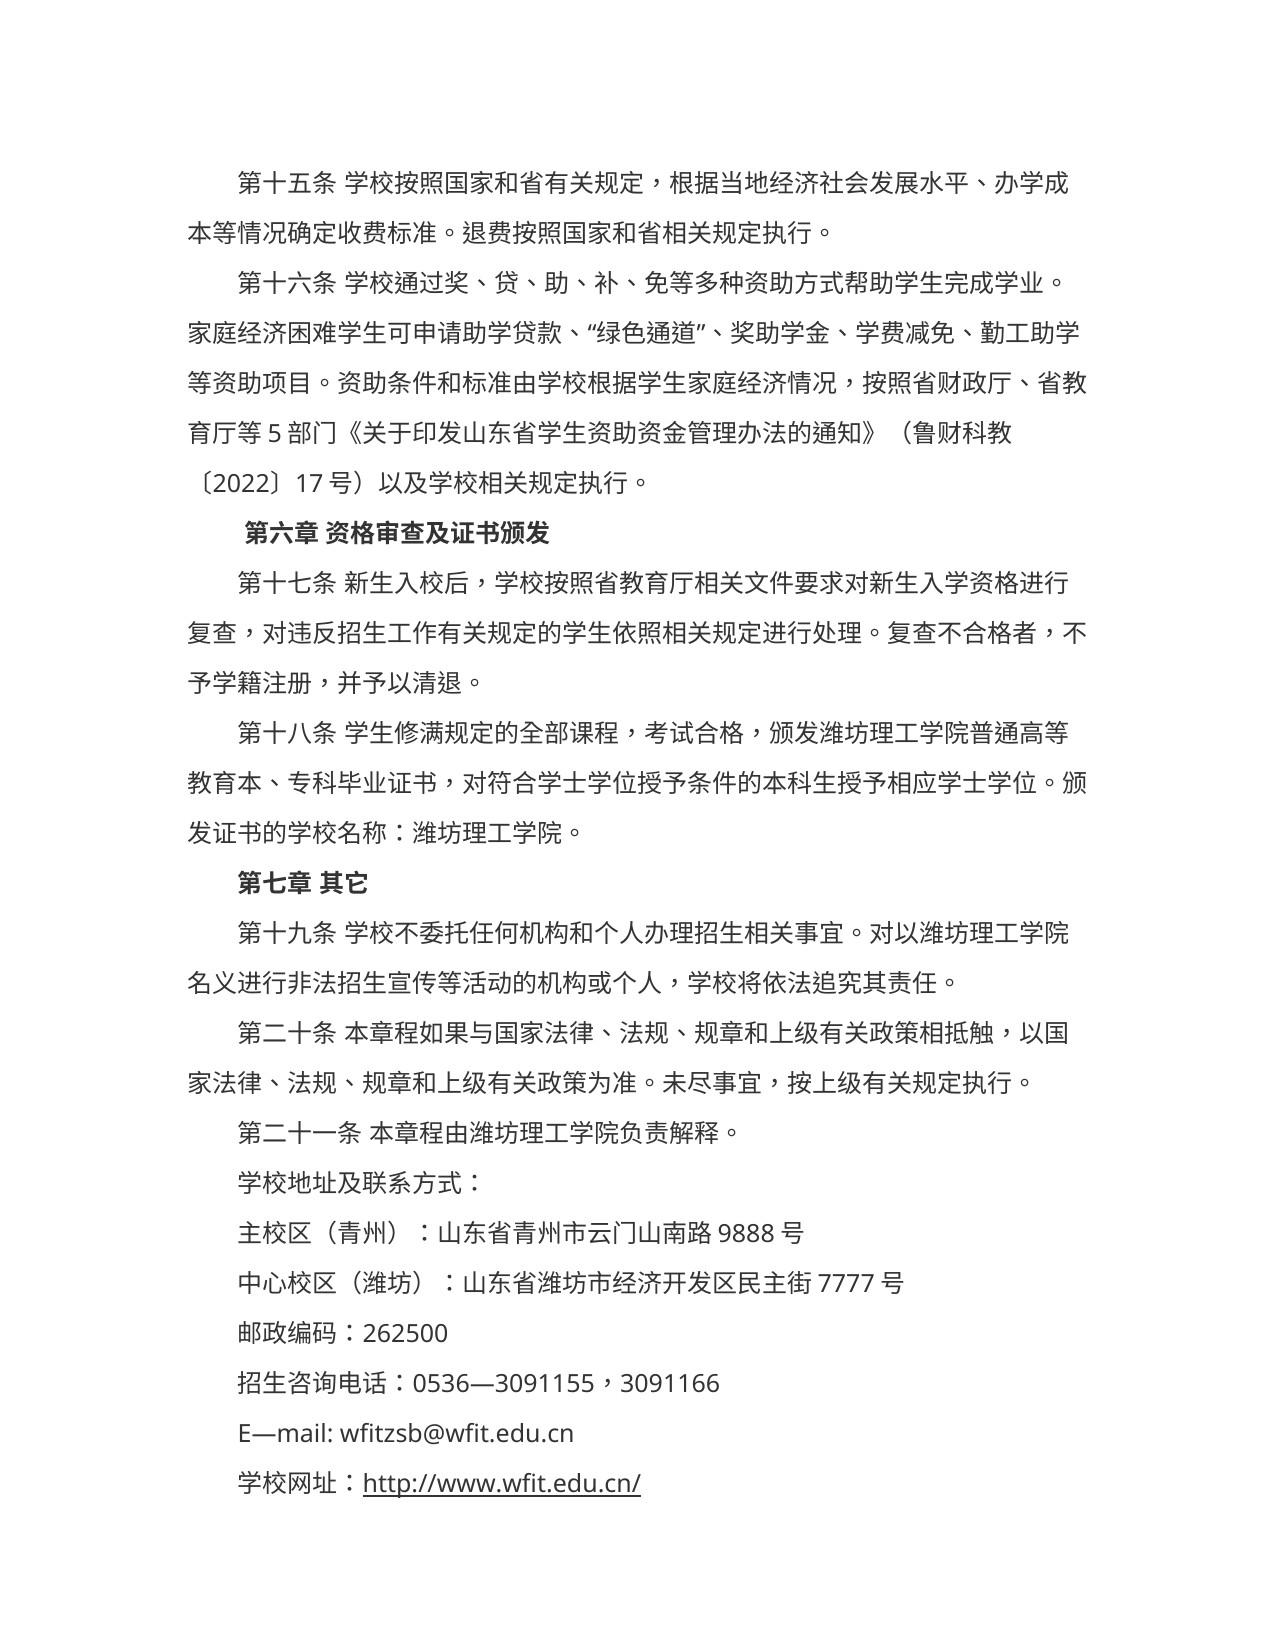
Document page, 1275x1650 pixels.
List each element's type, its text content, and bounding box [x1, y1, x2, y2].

text 第二十条 本章程如果与国家法律、法规、规章和上级有关政策相抵触，以国家法律、法规、规章和上级有关政策为准。未尽事宜，按上级有关规定执行。 [187, 1000, 1087, 1100]
text 中心校区（潍坊）：山东省潍坊市经济开发区民主街7777号 [187, 1250, 1087, 1300]
text 第十八条 学生修满规定的全部课程，考试合格，颁发潍坊理工学院普通高等教育本、专科毕业证书，对符合学士学位授予条件的本科生授予相应学士学位。颁发证书的学校名称：潍坊理工学院。 [187, 700, 1087, 850]
text 第二十一条 本章程由潍坊理工学院负责解释。 [187, 1100, 1087, 1150]
text 第七章 其它 [187, 850, 1087, 900]
text 第十七条 新生入校后，学校按照省教育厅相关文件要求对新生入学资格进行复查，对违反招生工作有关规定的学生依照相关规定进行处理。复查不合格者，不予学籍注册，并予以清退。 [187, 550, 1087, 700]
text 招生咨询电话：0536—3091155，3091166 [187, 1350, 1087, 1400]
text 第十九条 学校不委托任何机构和个人办理招生相关事宜。对以潍坊理工学院名义进行非法招生宣传等活动的机构或个人，学校将依法追究其责任。 [187, 900, 1087, 1000]
text 学校网址：http://www.wfit.edu.cn/ [187, 1450, 1087, 1500]
text 学校地址及联系方式： [187, 1150, 1087, 1200]
text 主校区（青州）：山东省青州市云门山南路9888号 [187, 1200, 1087, 1250]
text 第六章 资格审查及证书颁发 [187, 500, 1087, 550]
text E—mail: wfitzsb@wfit.edu.cn [187, 1400, 1087, 1450]
text 第十五条 学校按照国家和省有关规定，根据当地经济社会发展水平、办学成本等情况确定收费标准。退费按照国家和省相关规定执行。 [187, 150, 1087, 250]
text 第十六条 学校通过奖、贷、助、补、免等多种资助方式帮助学生完成学业。家庭经济困难学生可申请助学贷款、“绿色通道”、奖助学金、学费减免、勤工助学等资助项目。资助条件和标准由学校根据学生家庭经济情况，按照省财政厅、省教育厅等5部门《关于印发山东省学生资助资金管理办法的通知》（鲁财科教〔2022〕17号）以及学校相关规定执行。 [187, 250, 1087, 500]
text 邮政编码：262500 [187, 1300, 1087, 1350]
